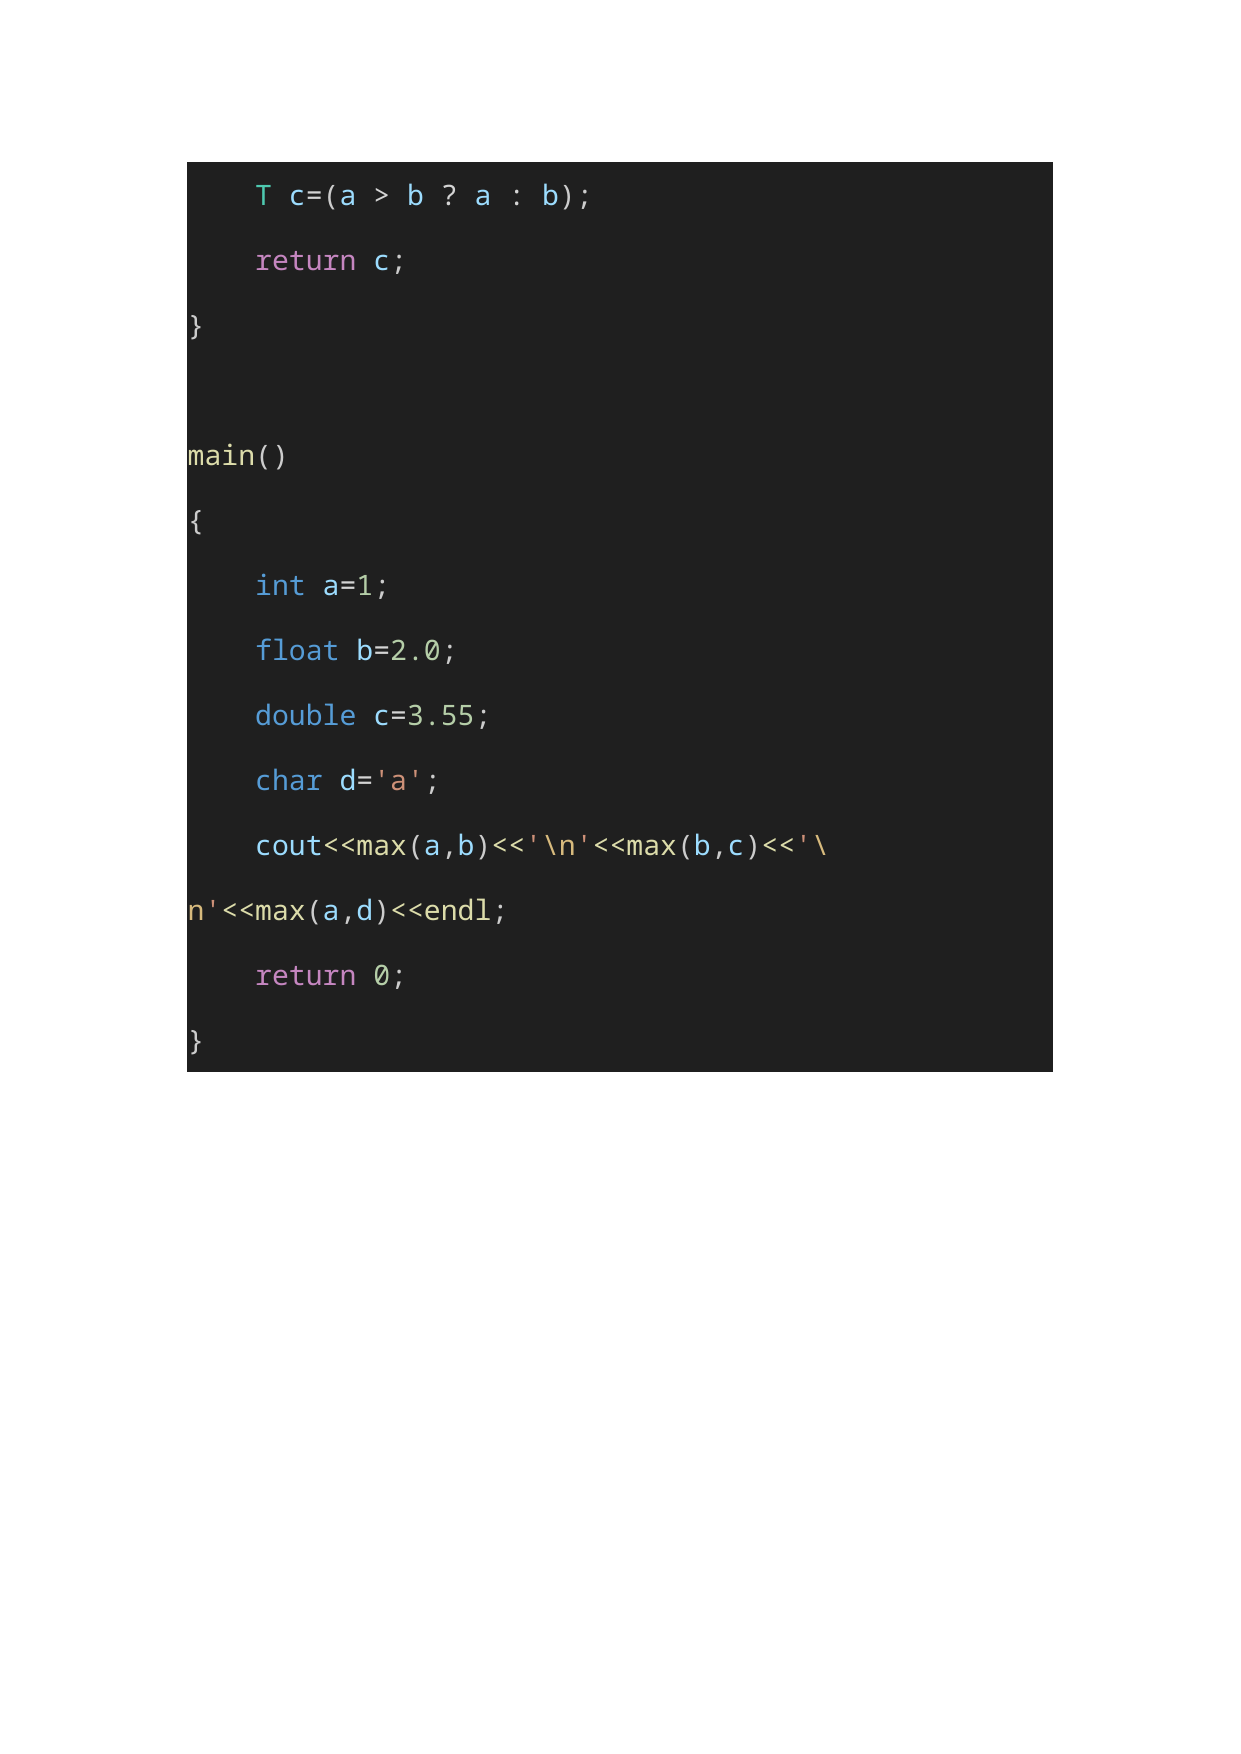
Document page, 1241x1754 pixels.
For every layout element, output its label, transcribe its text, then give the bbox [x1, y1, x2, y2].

text float b=2.0; [187, 617, 1053, 682]
text T c=(a > b ? a : b); [187, 162, 1053, 227]
text } [187, 292, 1053, 357]
text double c=3.55; [187, 682, 1053, 747]
text main() [187, 422, 1053, 487]
text char d='a'; [187, 747, 1053, 812]
text cout<<max(a,b)<<'\n'<<max(b,c)<<'\n'<<max(a,d)<<endl; [187, 812, 1053, 942]
text int a=1; [187, 552, 1053, 617]
text return 0; [187, 942, 1053, 1007]
text } [187, 1007, 1053, 1072]
text return c; [187, 227, 1053, 292]
text { [187, 487, 1053, 552]
